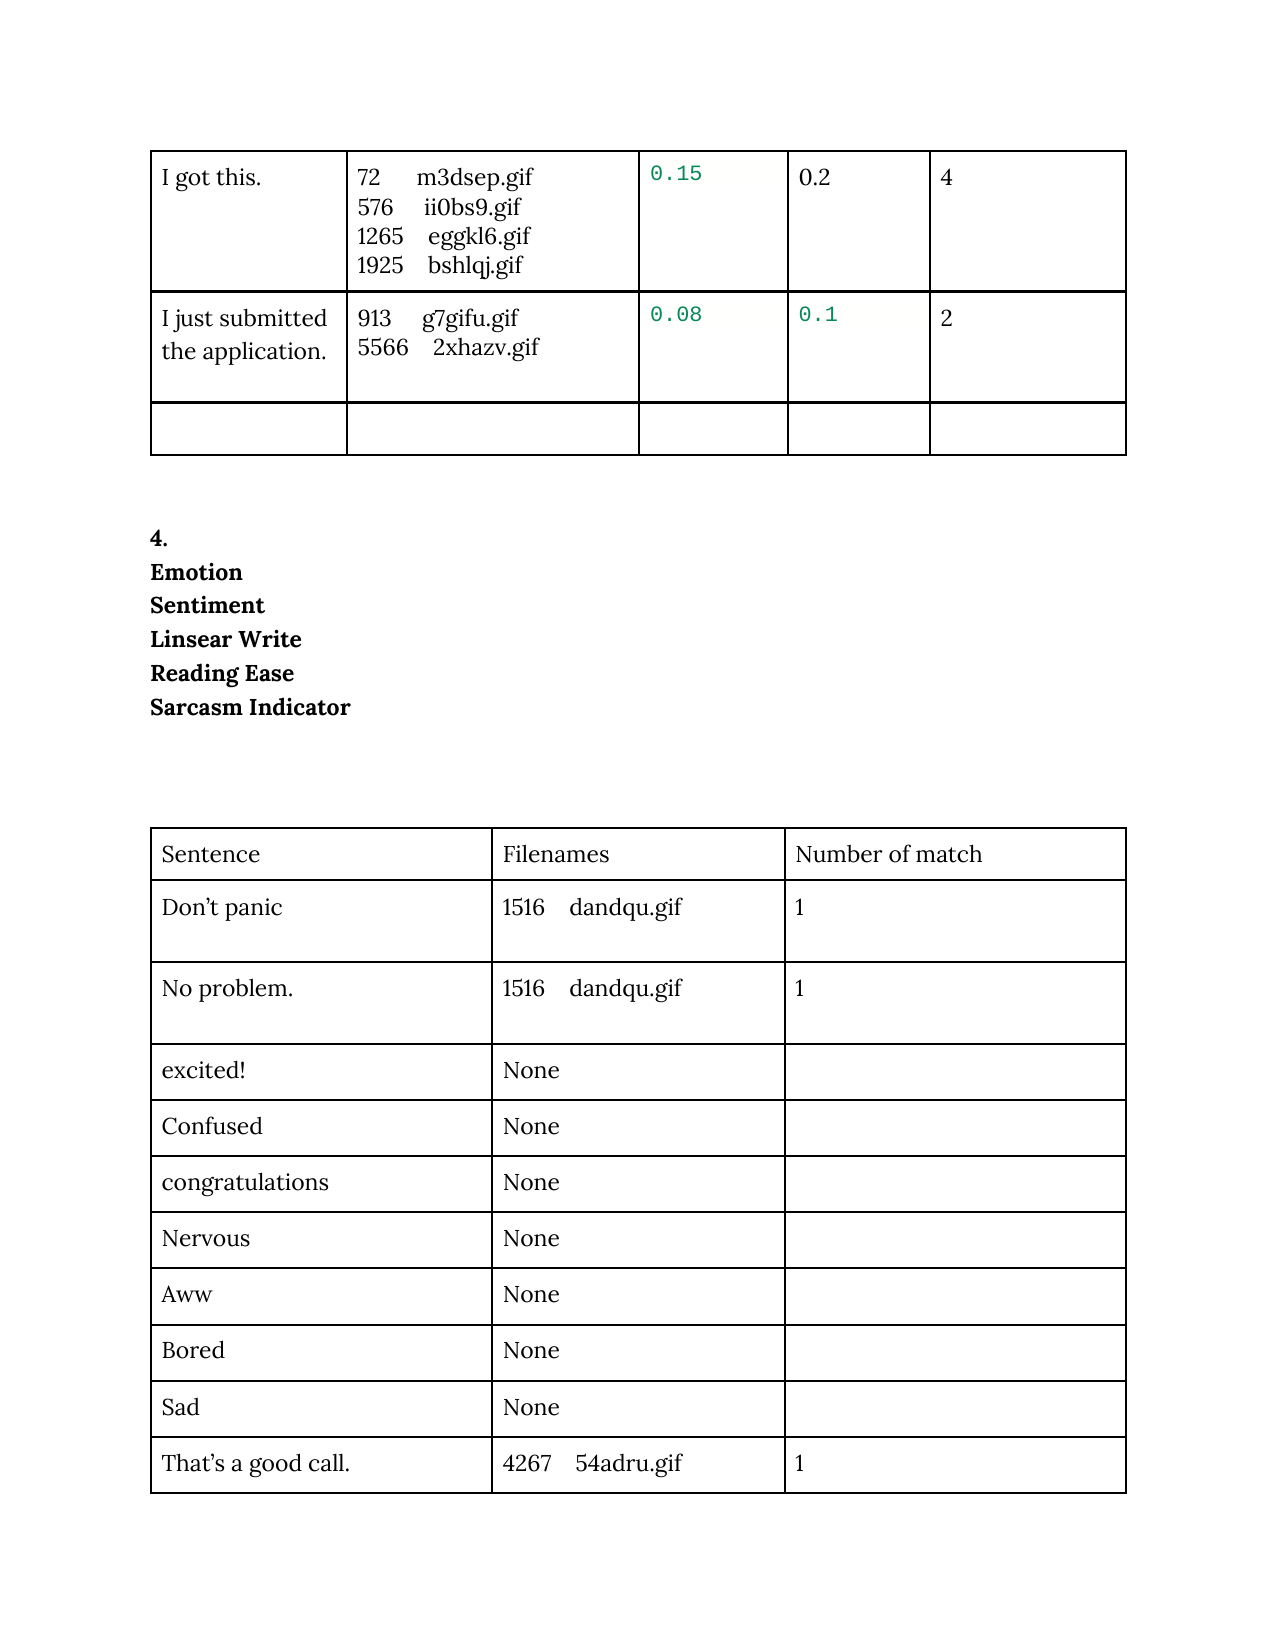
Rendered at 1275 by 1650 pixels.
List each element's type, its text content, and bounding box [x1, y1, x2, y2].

table_header Filenames [493, 829, 784, 879]
table_cell 4 [931, 152, 1125, 290]
table_cell 0.1 [789, 293, 929, 401]
table_cell [786, 1326, 1125, 1379]
text Reading Ease [150, 658, 1125, 688]
table_cell None [493, 1326, 784, 1379]
table_cell 4267 54adru.gif [493, 1438, 784, 1492]
table_cell None [493, 1101, 784, 1155]
table_cell 1 [786, 963, 1125, 1043]
table_cell 0.08 [640, 293, 787, 401]
table_cell [786, 1382, 1125, 1436]
table_cell 1516 dandqu.gif [493, 881, 784, 961]
table_cell 913 g7gifu.gif 5566 2xhazv.gif [348, 293, 638, 401]
table_cell 72 m3dsep.gif 576 ii0bs9.gif 1265 eggkl6.gif 1925 bshlqj.gif [348, 152, 638, 290]
table_cell Aww [152, 1269, 491, 1323]
table_cell [789, 404, 929, 454]
table_cell None [493, 1157, 784, 1211]
table_cell None [493, 1213, 784, 1267]
table_cell [931, 404, 1125, 454]
table_cell 2 [931, 293, 1125, 401]
table_cell 1 [786, 1438, 1125, 1492]
table_cell 1516 dandqu.gif [493, 963, 784, 1043]
table_cell No problem. [152, 963, 491, 1043]
table_cell Bored [152, 1326, 491, 1379]
table_cell 1 [786, 881, 1125, 961]
table_cell Don’t panic [152, 881, 491, 961]
table_cell [152, 404, 346, 454]
table_cell [786, 1157, 1125, 1211]
table_cell [786, 1101, 1125, 1155]
table_cell None [493, 1382, 784, 1436]
table_cell [786, 1213, 1125, 1267]
table_cell excited! [152, 1045, 491, 1099]
text Sentiment [150, 591, 1125, 620]
table_cell I got this. [152, 152, 346, 290]
table_cell Confused [152, 1101, 491, 1155]
table_cell congratulations [152, 1157, 491, 1211]
text Sarcasm Indicator [150, 692, 1125, 721]
table_cell 0.15 [640, 152, 787, 290]
table_header Sentence [152, 829, 491, 879]
table_cell Nervous [152, 1213, 491, 1267]
table_cell [786, 1045, 1125, 1099]
table_cell That’s a good call. [152, 1438, 491, 1492]
table_cell [348, 404, 638, 454]
table_cell Sad [152, 1382, 491, 1436]
table_cell None [493, 1269, 784, 1323]
text 4. [150, 523, 1125, 553]
table_cell None [493, 1045, 784, 1099]
text Linsear Write [150, 624, 1125, 654]
table_cell I just submitted the application. [152, 293, 346, 401]
table_cell [786, 1269, 1125, 1323]
table_header Number of match [786, 829, 1125, 879]
table_cell 0.2 [789, 152, 929, 290]
table_cell [640, 404, 787, 454]
text Emotion [150, 557, 1125, 586]
